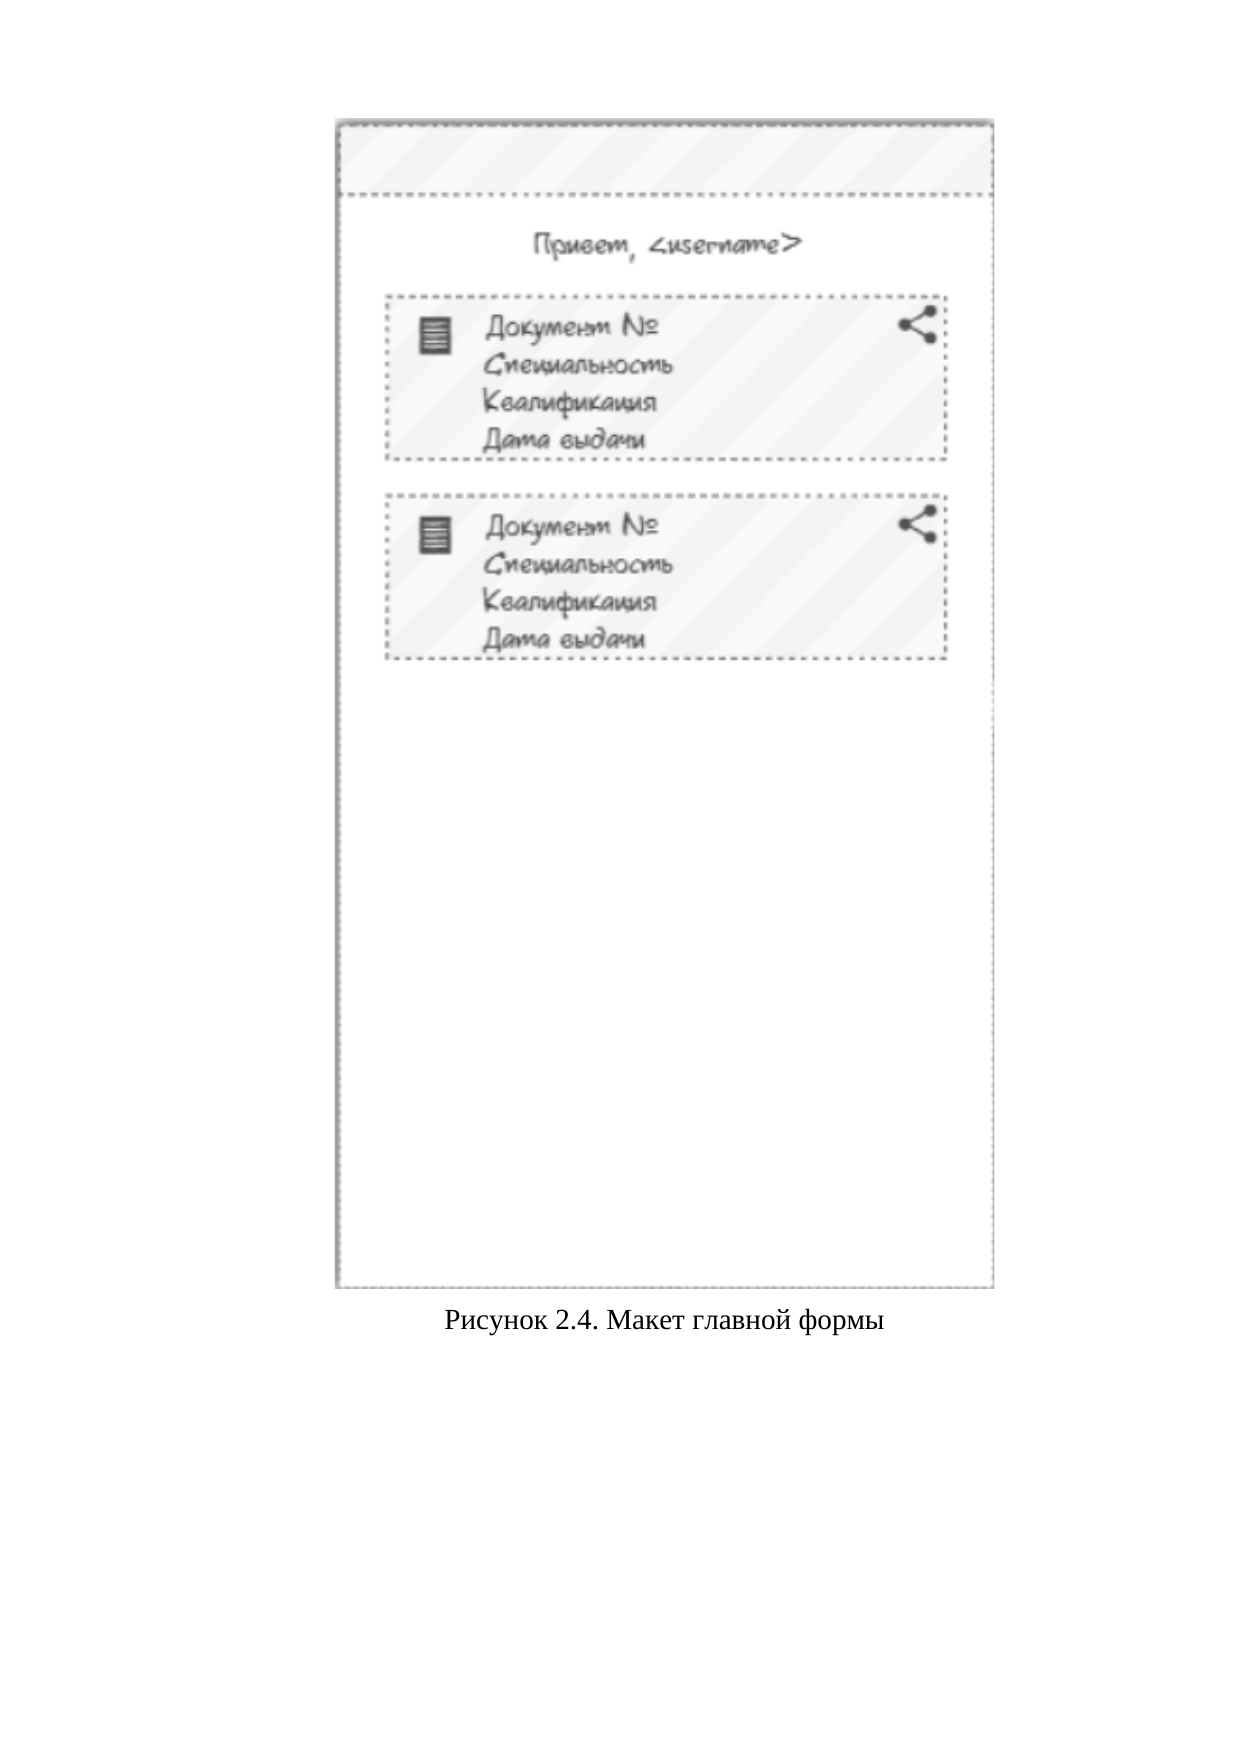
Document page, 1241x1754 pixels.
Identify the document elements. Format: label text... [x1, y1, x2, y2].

text Рисунок 2.4. Макет главной формы [177, 1302, 1152, 1336]
picture [334, 118, 995, 1289]
